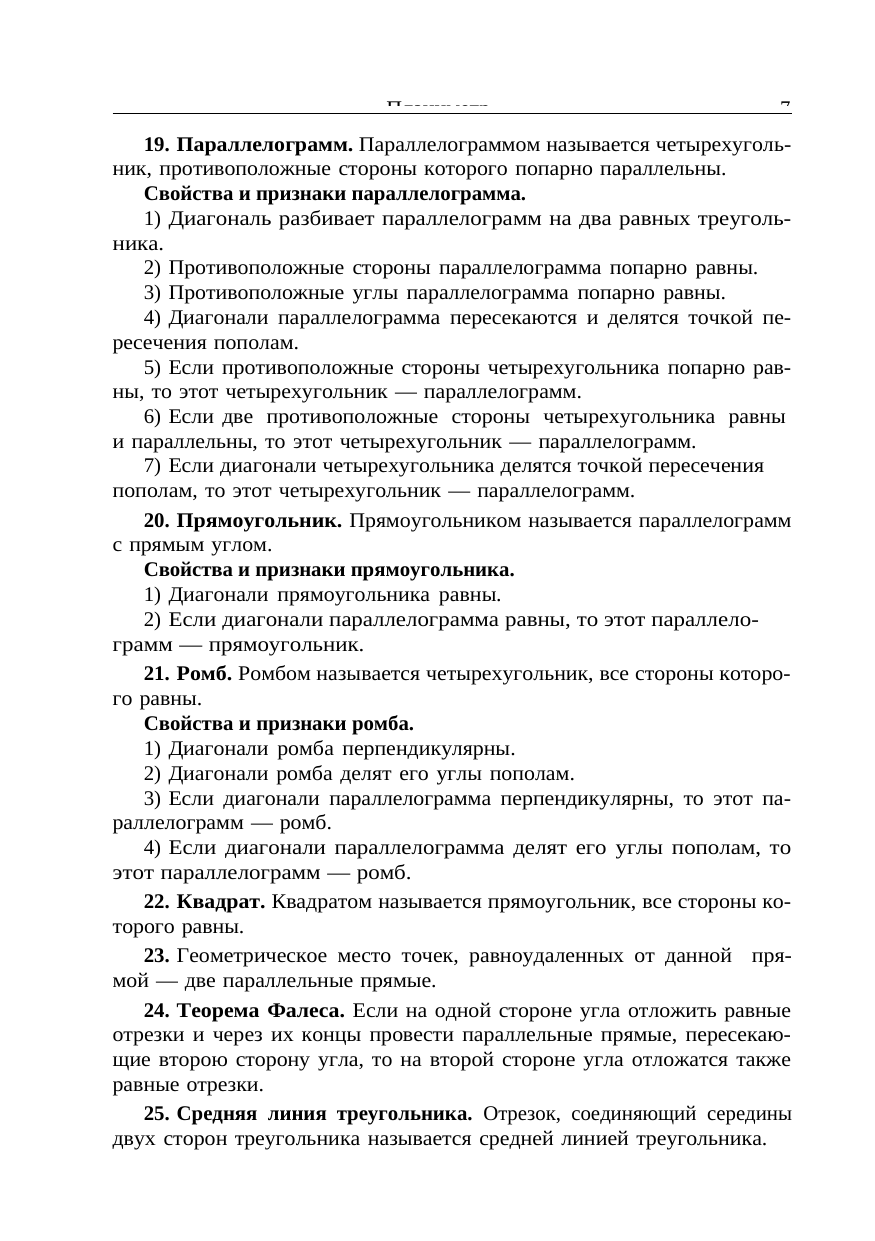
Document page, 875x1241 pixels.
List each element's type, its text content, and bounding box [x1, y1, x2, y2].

list Теорема Фалеса. Если на одной стороне угла отложить равные отрезки и через их концы провести параллельные прямые, пересекаю- щие второю сторону угла, то на второй стороне угла отложатся также равные отрезки. [112, 997, 792, 1096]
list Диагонали ромба перпендикулярны. [143, 736, 805, 759]
list Если диагонали параллелограмма делят его углы пополам, то этот параллелограмм — ромб. [112, 835, 792, 884]
list Если диагонали параллелограмма перпендикулярны, то этот па- раллелограмм — ромб. [112, 786, 792, 834]
text Свойства и признаки параллелограмма. [143, 181, 805, 205]
list Квадрат. Квадратом называется прямоугольник, все стороны ко- торого равны. [112, 889, 792, 938]
list Прямоугольник. Прямоугольником называется параллелограмм с прямым углом. [112, 507, 792, 556]
text Свойства и признаки прямоугольника. [143, 557, 805, 581]
list Параллелограмм. Параллелограммом называется четырехуголь- ник, противоположные стороны которого попарно параллельны. [112, 131, 792, 180]
list Ромб. Ромбом называется четырехугольник, все стороны которо- го равны. [112, 661, 792, 710]
list Диагонали ромба делят его углы пополам. [143, 761, 805, 784]
list Если две противоположные стороны четырехугольника равны и параллельны, то этот четырехугольник — параллелограмм. [112, 404, 792, 453]
list Диагональ разбивает параллелограмм на два равных треуголь- ника. [112, 206, 792, 254]
list Диагонали прямоугольника равны. [143, 582, 805, 606]
list Если диагонали четырехугольника делятся точкой пересечения пополам, то этот четырехугольник — параллелограмм. [112, 453, 792, 502]
list Противоположные стороны параллелограмма попарно равны. [143, 255, 805, 279]
list Средняя линия треугольника. Отрезок, соединяющий середины двух сторон треугольника называется средней линией треугольника. [112, 1101, 792, 1150]
list Геометрическое место точек, равноудаленных от данной пря- мой — две параллельные прямые. [112, 943, 792, 992]
text Свойства и признаки ромба. [143, 711, 805, 734]
list Если противоположные стороны четырехугольника попарно рав- ны, то этот четырехугольник — параллелограмм. [112, 354, 792, 403]
list Если диагонали параллелограмма равны, то этот параллело- грамм — прямоугольник. [112, 607, 792, 656]
list Диагонали параллелограмма пересекаются и делятся точкой пе- ресечения пополам. [112, 305, 792, 354]
list Противоположные углы параллелограмма попарно равны. [143, 280, 805, 304]
